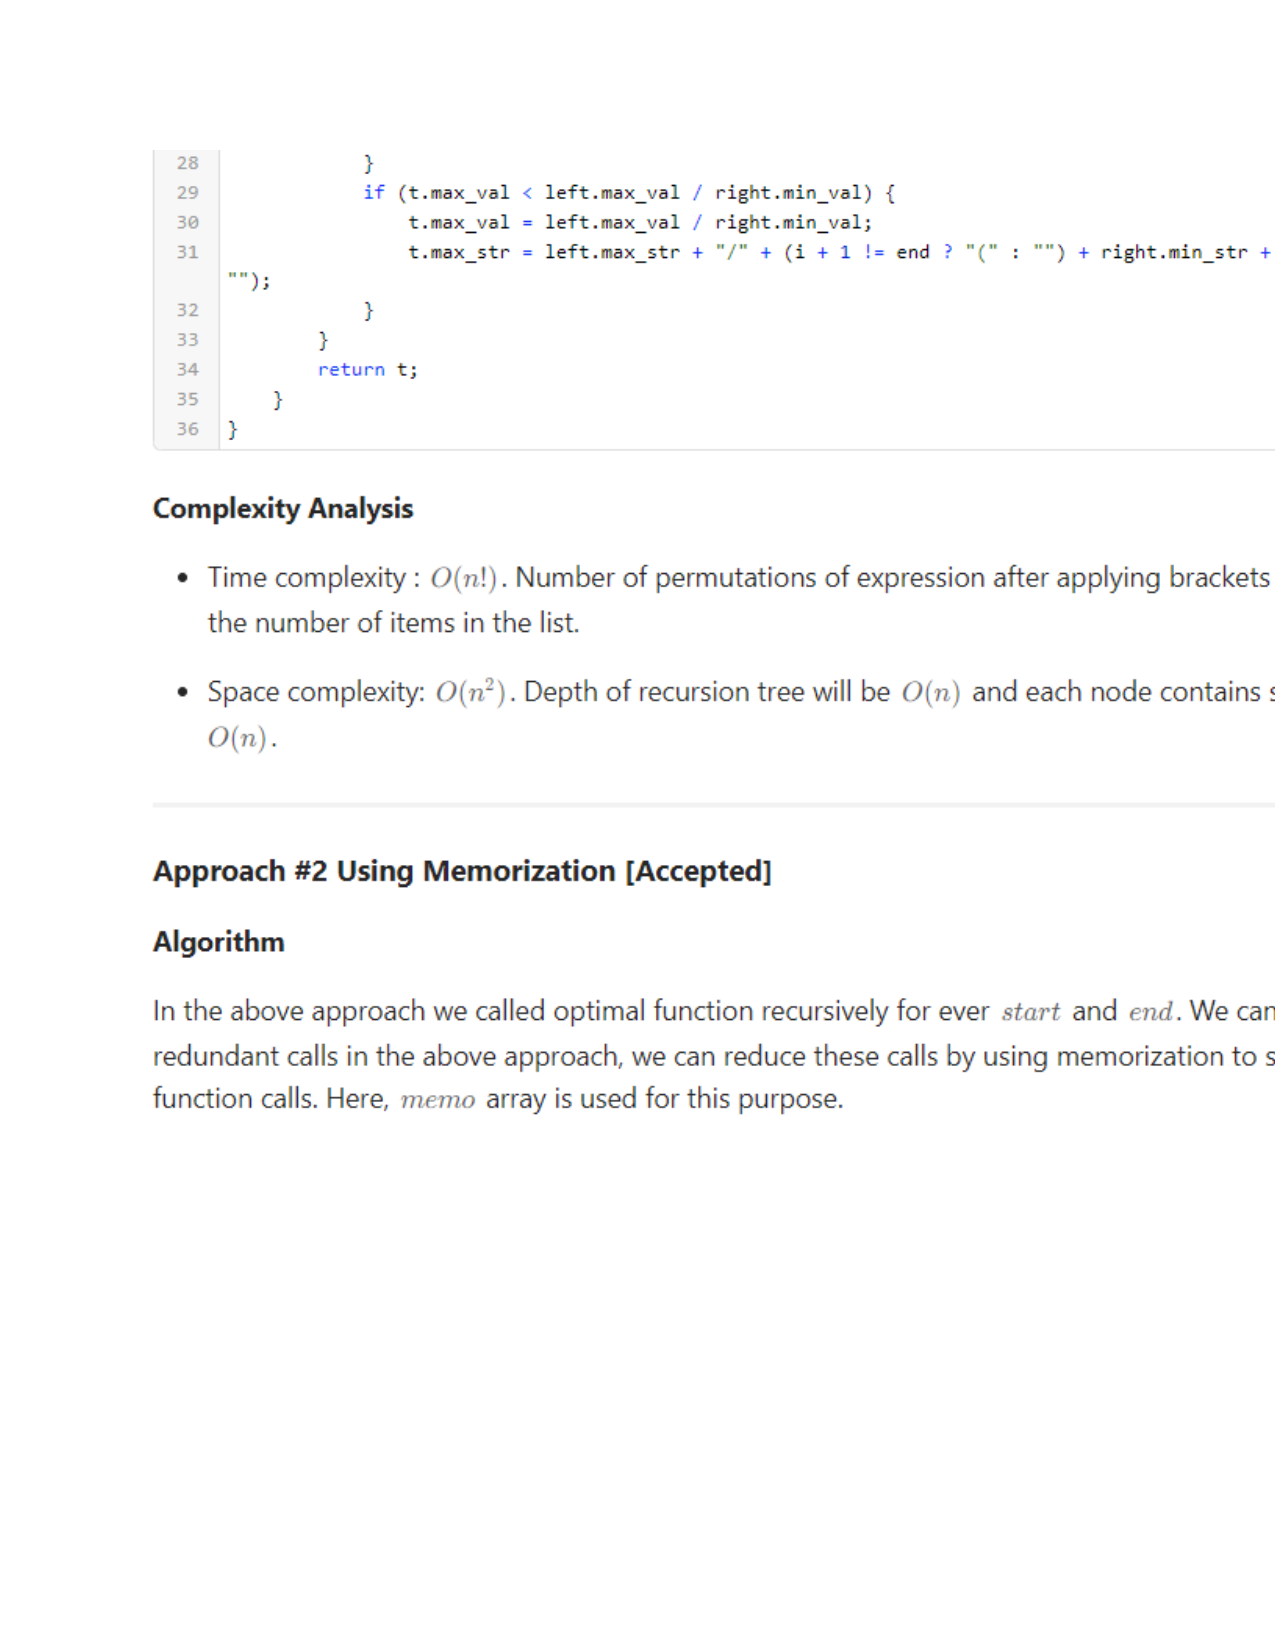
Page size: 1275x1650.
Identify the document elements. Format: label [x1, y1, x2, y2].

picture [150, 150, 1275, 1116]
